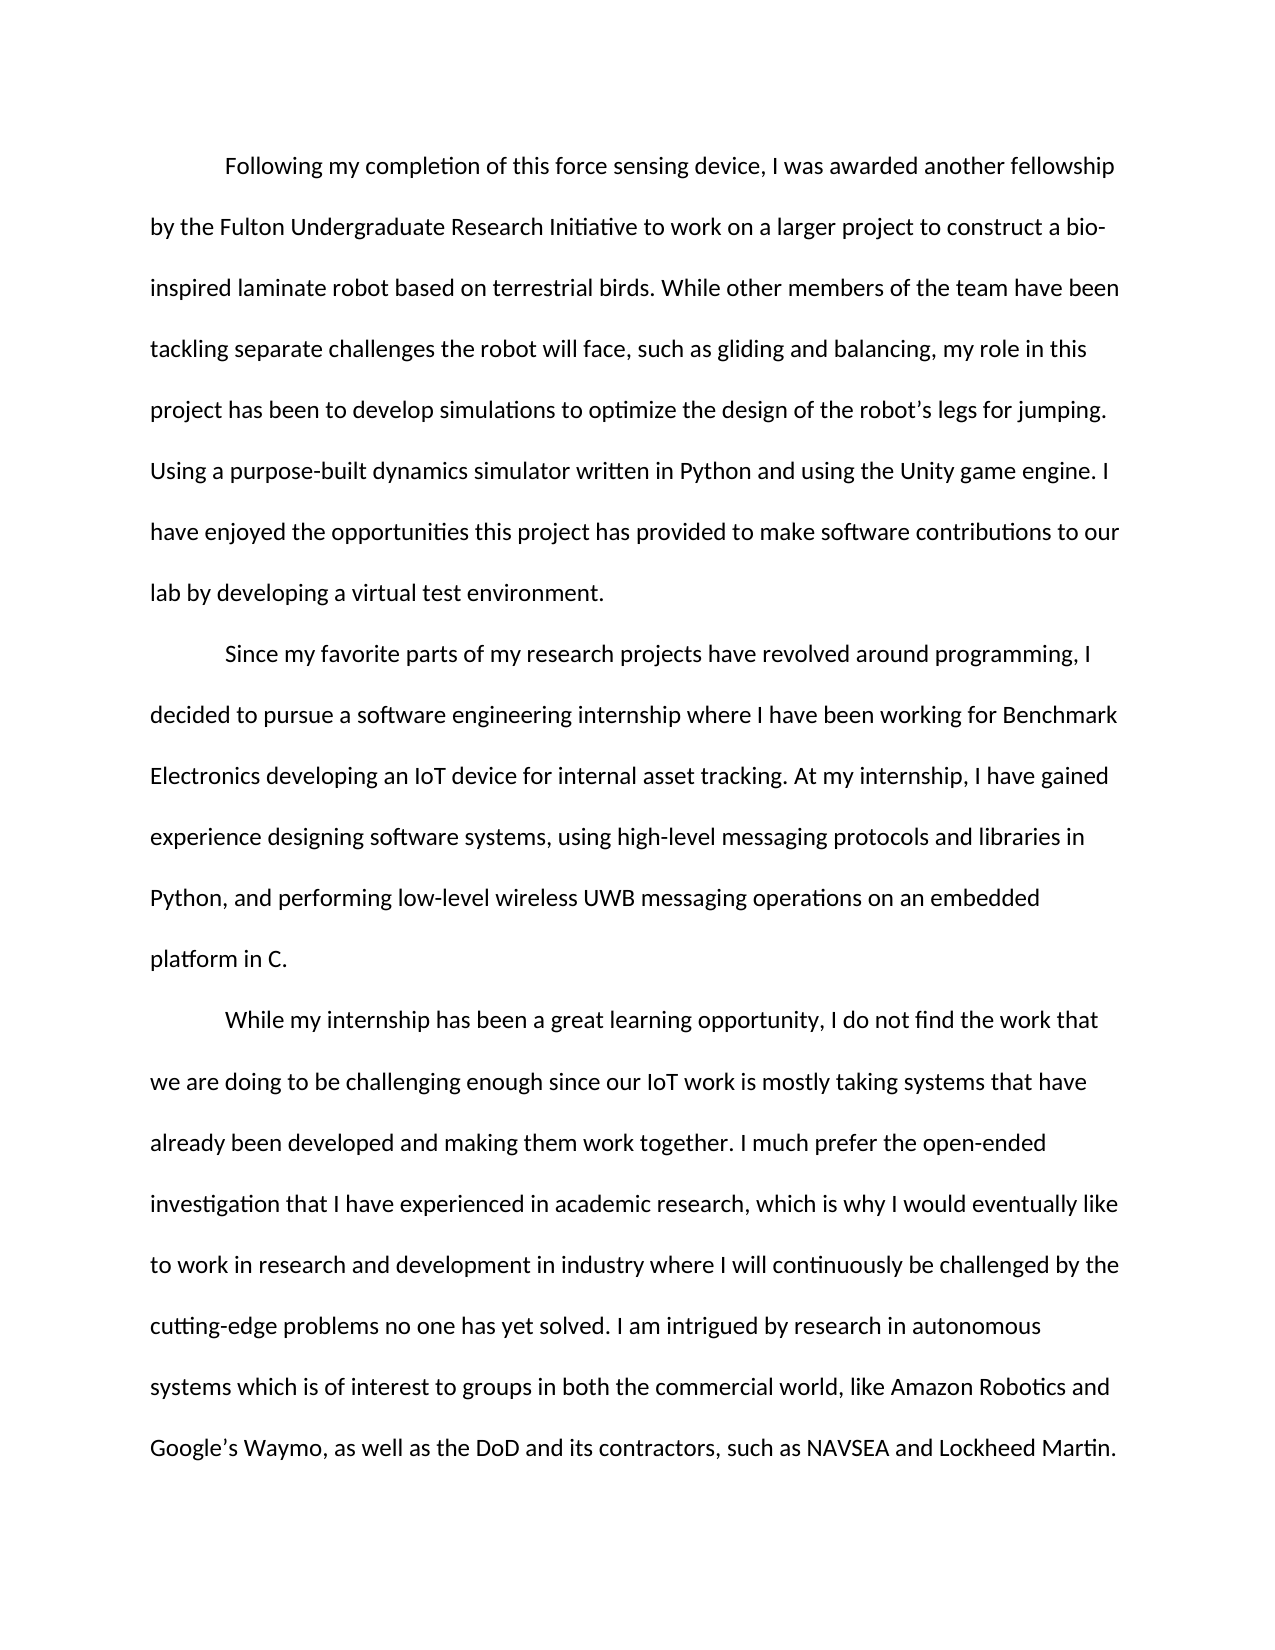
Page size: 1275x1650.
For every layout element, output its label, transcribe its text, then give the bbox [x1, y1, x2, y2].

text Following my completion of this force sensing device, I was awarded another fellowship by the Fulton Undergraduate Research Initiative to work on a larger project to construct a bio-inspired laminate robot based on terrestrial birds. While other members of the team have been tackling separate challenges the robot will face, such as gliding and balancing, my role in this project has been to develop simulations to optimize the design of the robot’s legs for jumping. Using a purpose-built dynamics simulator written in Python and using the Unity game engine. I have enjoyed the opportunities this project has provided to make software contributions to our lab by developing a virtual test environment. [150, 150, 1125, 608]
text While my internship has been a great learning opportunity, I do not find the work that we are doing to be challenging enough since our IoT work is mostly taking systems that have already been developed and making them work together. I much prefer the open-ended investigation that I have experienced in academic research, which is why I would eventually like to work in research and development in industry where I will continuously be challenged by the cutting-edge problems no one has yet solved. I am intrigued by research in autonomous systems which is of interest to groups in both the commercial world, like Amazon Robotics and Google’s Waymo, as well as the DoD and its contractors, such as NAVSEA and Lockheed Martin. [150, 1004, 1125, 1462]
text Since my favorite parts of my research projects have revolved around programming, I decided to pursue a software engineering internship where I have been working for Benchmark Electronics developing an IoT device for internal asset tracking. At my internship, I have gained experience designing software systems, using high-level messaging protocols and libraries in Python, and performing low-level wireless UWB messaging operations on an embedded platform in C. [150, 638, 1125, 974]
